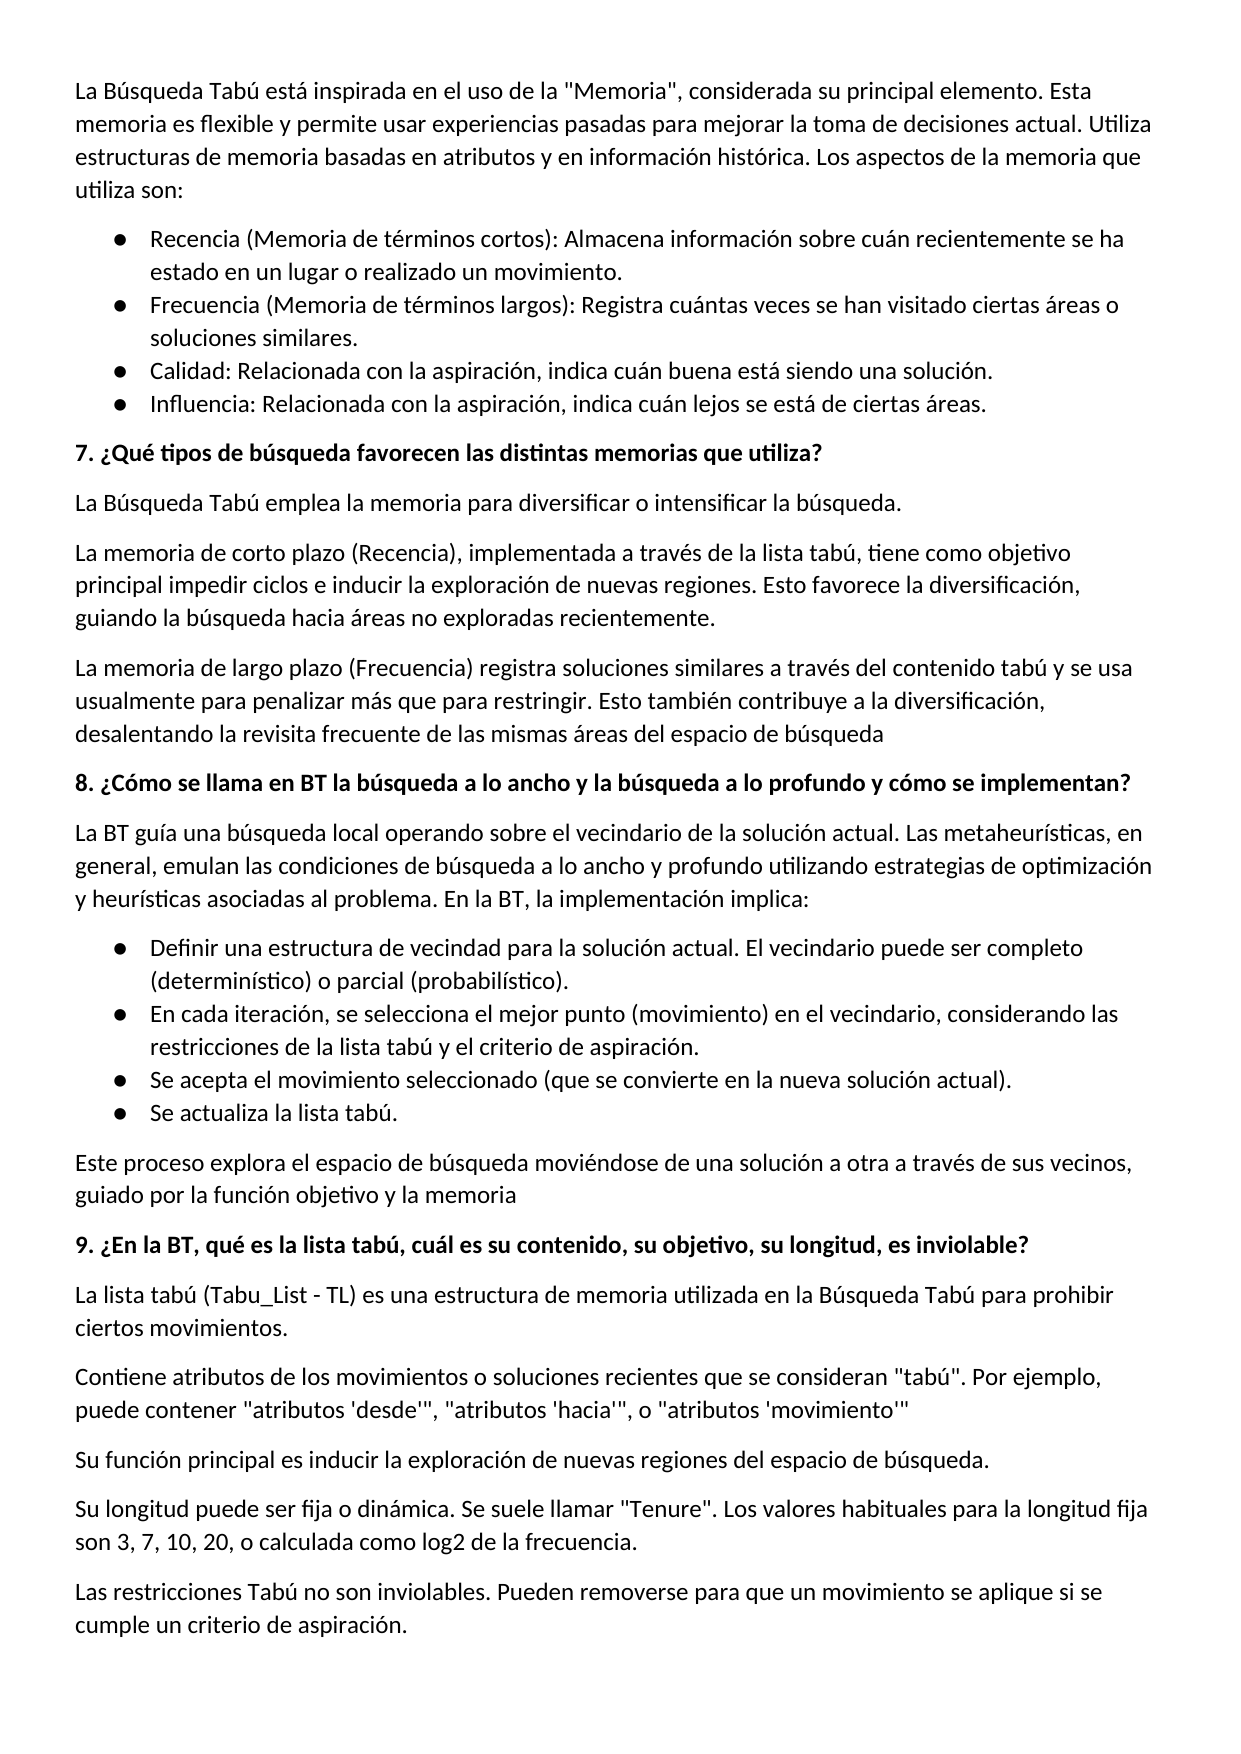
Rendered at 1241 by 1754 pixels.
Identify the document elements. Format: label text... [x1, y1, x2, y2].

list En cada iteración, se selecciona el mejor punto (movimiento) en el vecindario, considerando las restricciones de la lista tabú y el criterio de aspiración. [112, 998, 1165, 1062]
list Definir una estructura de vecindad para la solución actual. El vecindario puede ser completo (determinístico) o parcial (probabilístico). [112, 932, 1165, 996]
text La memoria de corto plazo (Recencia), implementada a través de la lista tabú, tiene como objetivo principal impedir ciclos e inducir la exploración de nuevas regiones. Esto favorece la diversificación, guiando la búsqueda hacia áreas no exploradas recientemente. [75, 537, 1165, 633]
text 9. ¿En la BT, qué es la lista tabú, cuál es su contenido, su objetivo, su longitud, es inviolable? [75, 1229, 1165, 1260]
text Este proceso explora el espacio de búsqueda moviéndose de una solución a otra a través de sus vecinos, guiado por la función objetivo y la memoria [75, 1147, 1165, 1210]
list Recencia (Memoria de términos cortos): Almacena información sobre cuán recientemente se ha estado en un lugar o realizado un movimiento. [112, 223, 1165, 287]
list Influencia: Relacionada con la aspiración, indica cuán lejos se está de ciertas áreas. [112, 388, 1165, 418]
text La BT guía una búsqueda local operando sobre el vecindario de la solución actual. Las metaheurísticas, en general, emulan las condiciones de búsqueda a lo ancho y profundo utilizando estrategias de optimización y heurísticas asociadas al problema. En la BT, la implementación implica: [75, 817, 1165, 913]
list Calidad: Relacionada con la aspiración, indica cuán buena está siendo una solución. [112, 355, 1165, 386]
text La Búsqueda Tabú está inspirada en el uso de la "Memoria", considerada su principal elemento. Esta memoria es flexible y permite usar experiencias pasadas para mejorar la toma de decisiones actual. Utiliza estructuras de memoria basadas en atributos y en información histórica. Los aspectos de la memoria que utiliza son: [75, 75, 1165, 204]
text Contiene atributos de los movimientos o soluciones recientes que se consideran "tabú". Por ejemplo, puede contener "atributos 'desde'", "atributos 'hacia'", o "atributos 'movimiento'" [75, 1361, 1165, 1425]
list Se actualiza la lista tabú. [112, 1097, 1165, 1128]
text Las restricciones Tabú no son inviolables. Pueden removerse para que un movimiento se aplique si se cumple un criterio de aspiración. [75, 1576, 1165, 1639]
text La memoria de largo plazo (Frecuencia) registra soluciones similares a través del contenido tabú y se usa usualmente para penalizar más que para restringir. Esto también contribuye a la diversificación, desalentando la revisita frecuente de las mismas áreas del espacio de búsqueda [75, 652, 1165, 748]
text La lista tabú (Tabu_List - TL) es una estructura de memoria utilizada en la Búsqueda Tabú para prohibir ciertos movimientos. [75, 1279, 1165, 1342]
text Su longitud puede ser fija o dinámica. Se suele llamar "Tenure". Los valores habituales para la longitud fija son 3, 7, 10, 20, o calculada como log2 de la frecuencia. [75, 1493, 1165, 1557]
text La Búsqueda Tabú emplea la memoria para diversificar o intensificar la búsqueda. [75, 487, 1165, 518]
text 7. ¿Qué tipos de búsqueda favorecen las distintas memorias que utiliza? [75, 437, 1165, 468]
text 8. ¿Cómo se llama en BT la búsqueda a lo ancho y la búsqueda a lo profundo y cómo se implementan? [75, 767, 1165, 798]
list Frecuencia (Memoria de términos largos): Registra cuántas veces se han visitado ciertas áreas o soluciones similares. [112, 289, 1165, 353]
list Se acepta el movimiento seleccionado (que se convierte en la nueva solución actual). [112, 1064, 1165, 1095]
text Su función principal es inducir la exploración de nuevas regiones del espacio de búsqueda. [75, 1444, 1165, 1474]
